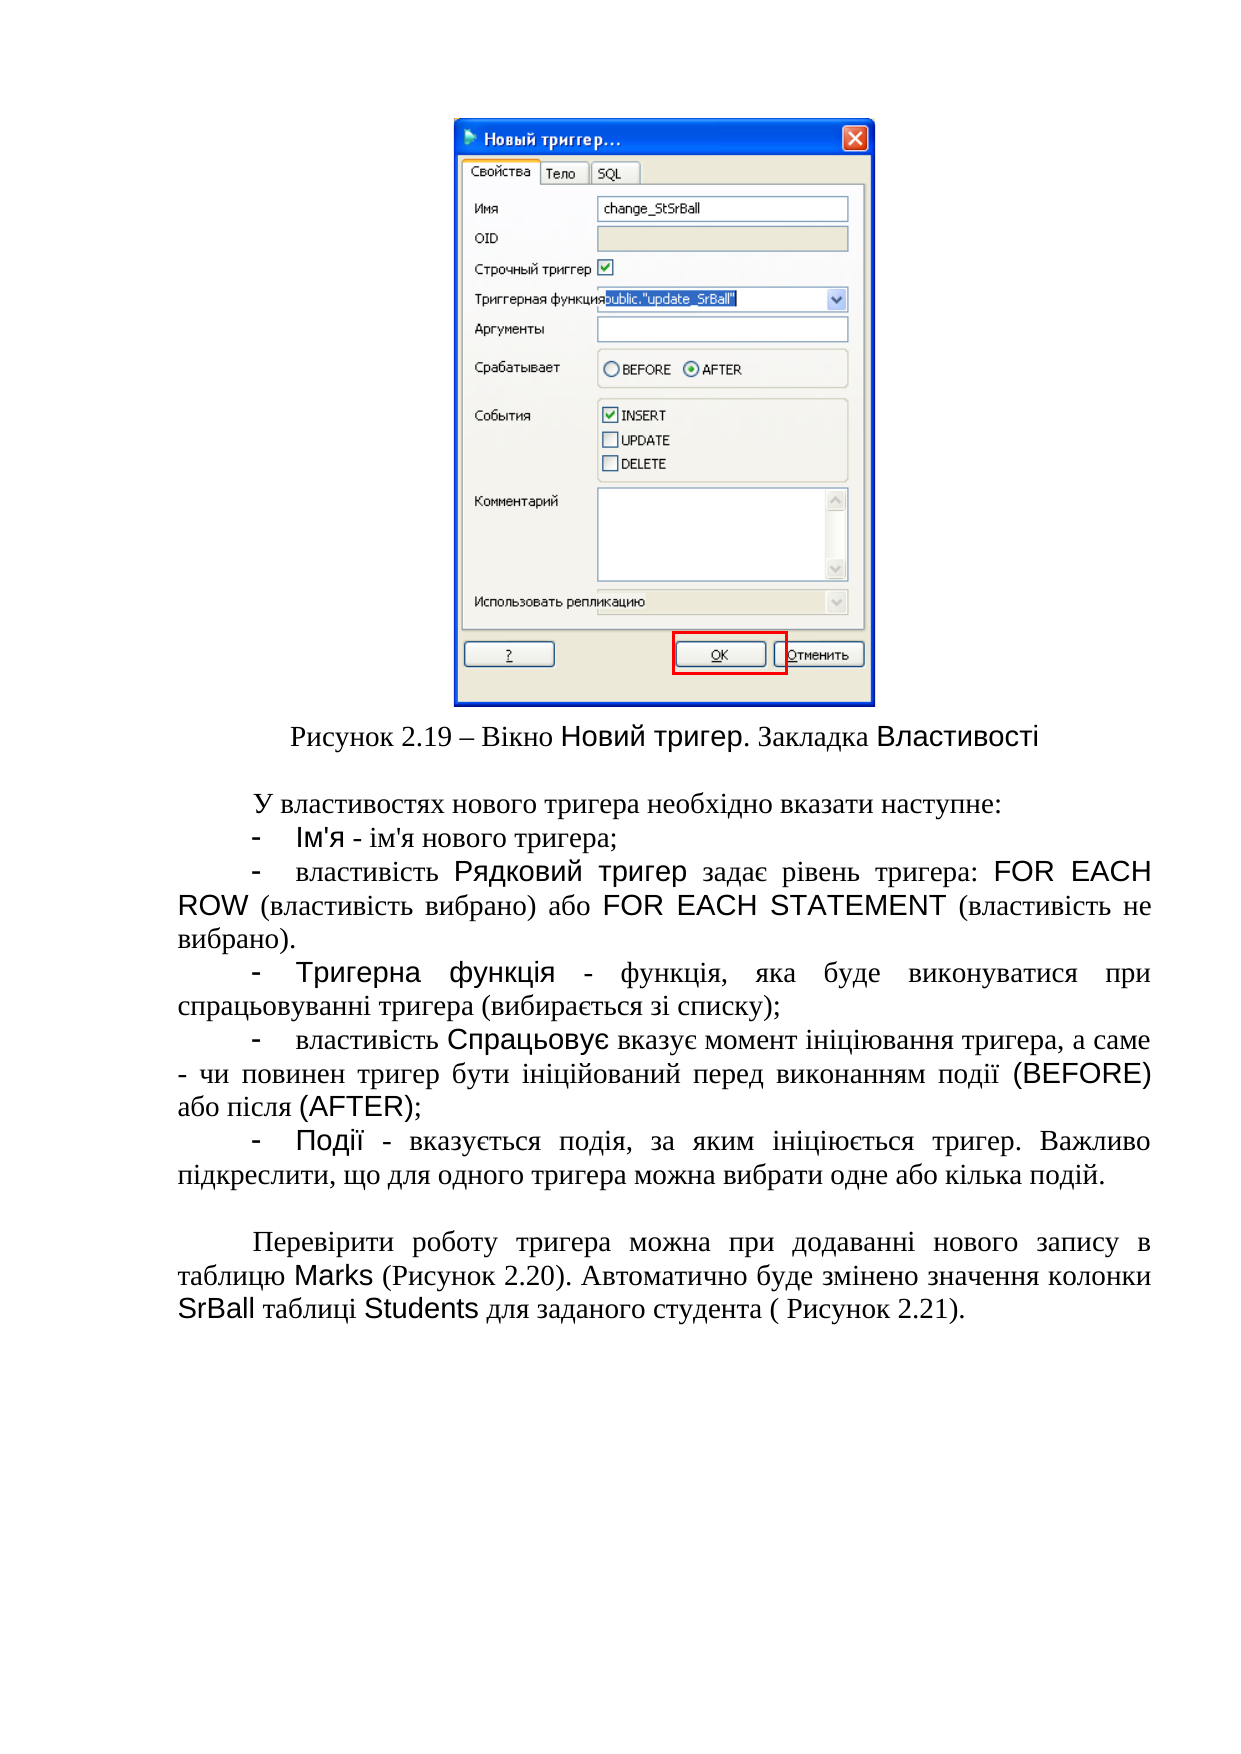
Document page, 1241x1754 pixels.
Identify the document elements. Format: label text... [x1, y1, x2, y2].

picture [453, 118, 876, 707]
list Події - вказується подія, за яким ініціюється тригер. Важливо підкреслити, що для одного тригера можна вибрати одне або кілька подій. [177, 1123, 1152, 1190]
list властивість Рядковий тригер задає рівень тригера: FOR EACH ROW (властивість вибрано) або FOR EACH STATEMENT (властивість не вибрано). [177, 854, 1152, 955]
list Тригерна функція - функція, яка буде виконуватися при спрацьовуванні тригера (вибирається зі списку); [177, 955, 1152, 1022]
text У властивостях нового тригера необхідно вказати наступне: [177, 787, 1152, 820]
list Ім'я - ім'я нового тригера; [177, 820, 1152, 854]
list властивість Спрацьовує вказує момент ініціювання тригера, а саме - чи повинен тригер бути ініційований перед виконанням події (BEFORE) або після (AFTER); [177, 1022, 1152, 1123]
